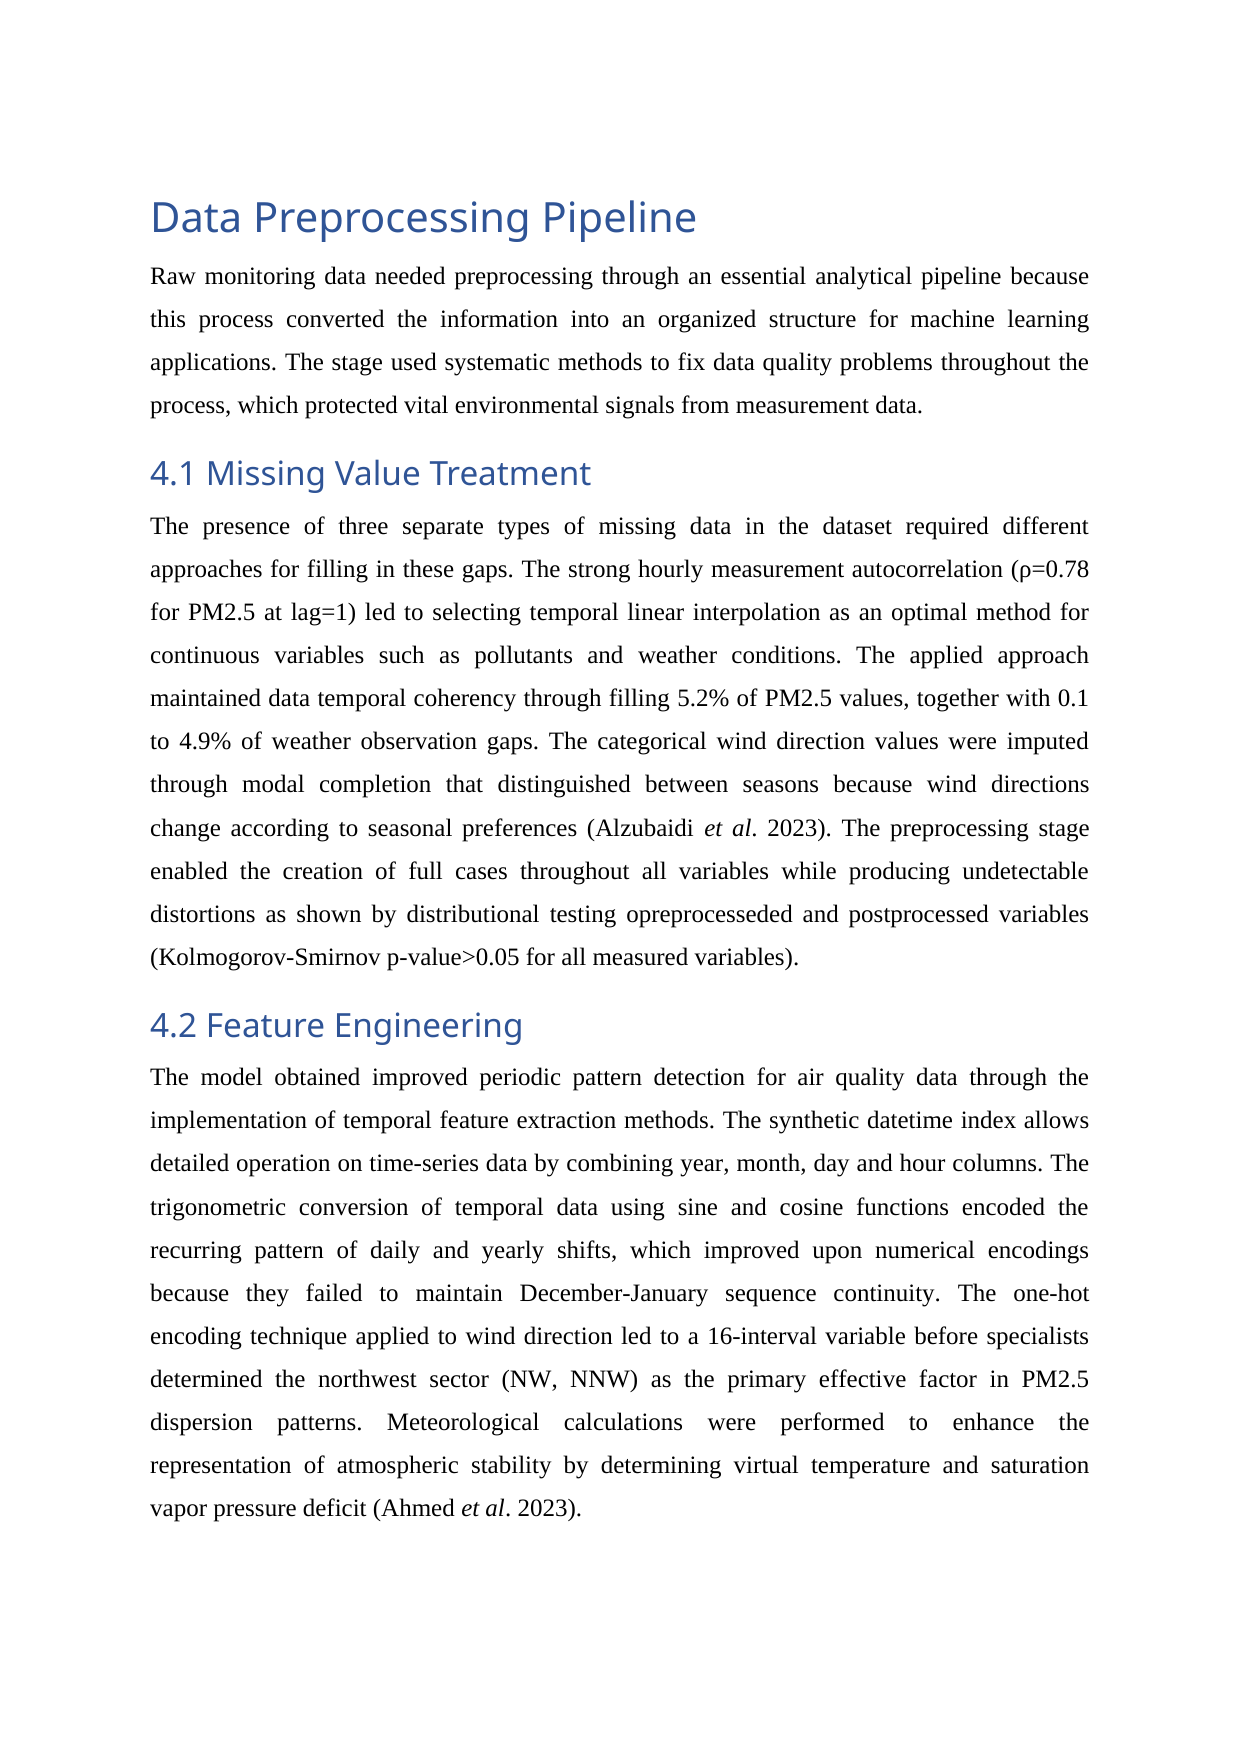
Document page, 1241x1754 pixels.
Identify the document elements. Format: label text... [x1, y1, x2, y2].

text The model obtained improved periodic pattern detection for air quality data through the implementation of temporal feature extraction methods. The synthetic datetime index allows detailed operation on time-series data by combining year, month, day and hour columns. The trigonometric conversion of temporal data using sine and cosine functions encoded the recurring pattern of daily and yearly shifts, which improved upon numerical encodings because they failed to maintain December-January sequence continuity. The one-hot encoding technique applied to wind direction led to a 16-interval variable before specialists determined the northwest sector (NW, NNW) as the primary effective factor in PM2.5 dispersion patterns. Meteorological calculations were performed to enhance the representation of atmospheric stability by determining virtual temperature and saturation vapor pressure deficit (Ahmed et al. 2023). [150, 1062, 1090, 1522]
text The presence of three separate types of missing data in the dataset required different approaches for filling in these gaps. The strong hourly measurement autocorrelation (ρ=0.78 for PM2.5 at lag=1) led to selecting temporal linear interpolation as an optimal method for continuous variables such as pollutants and weather conditions. The applied approach maintained data temporal coherency through filling 5.2% of PM2.5 values, together with 0.1 to 4.9% of weather observation gaps. The categorical wind direction values were imputed through modal completion that distinguished between seasons because wind directions change according to seasonal preferences (Alzubaidi et al. 2023). The preprocessing stage enabled the creation of full cases throughout all variables while producing undetectable distortions as shown by distributional testing opreprocesseded and postprocessed variables (Kolmogorov-Smirnov p-value>0.05 for all measured variables). [150, 511, 1090, 971]
subtitle 4.1 Missing Value Treatment [150, 450, 1090, 496]
text Raw monitoring data needed preprocessing through an essential analytical pipeline because this process converted the information into an organized structure for machine learning applications. The stage used systematic methods to fix data quality problems throughout the process, which protected vital environmental signals from measurement data. [150, 261, 1090, 419]
subtitle Data Preprocessing Pipeline [150, 187, 1090, 244]
subtitle 4.2 Feature Engineering [150, 1002, 1090, 1047]
